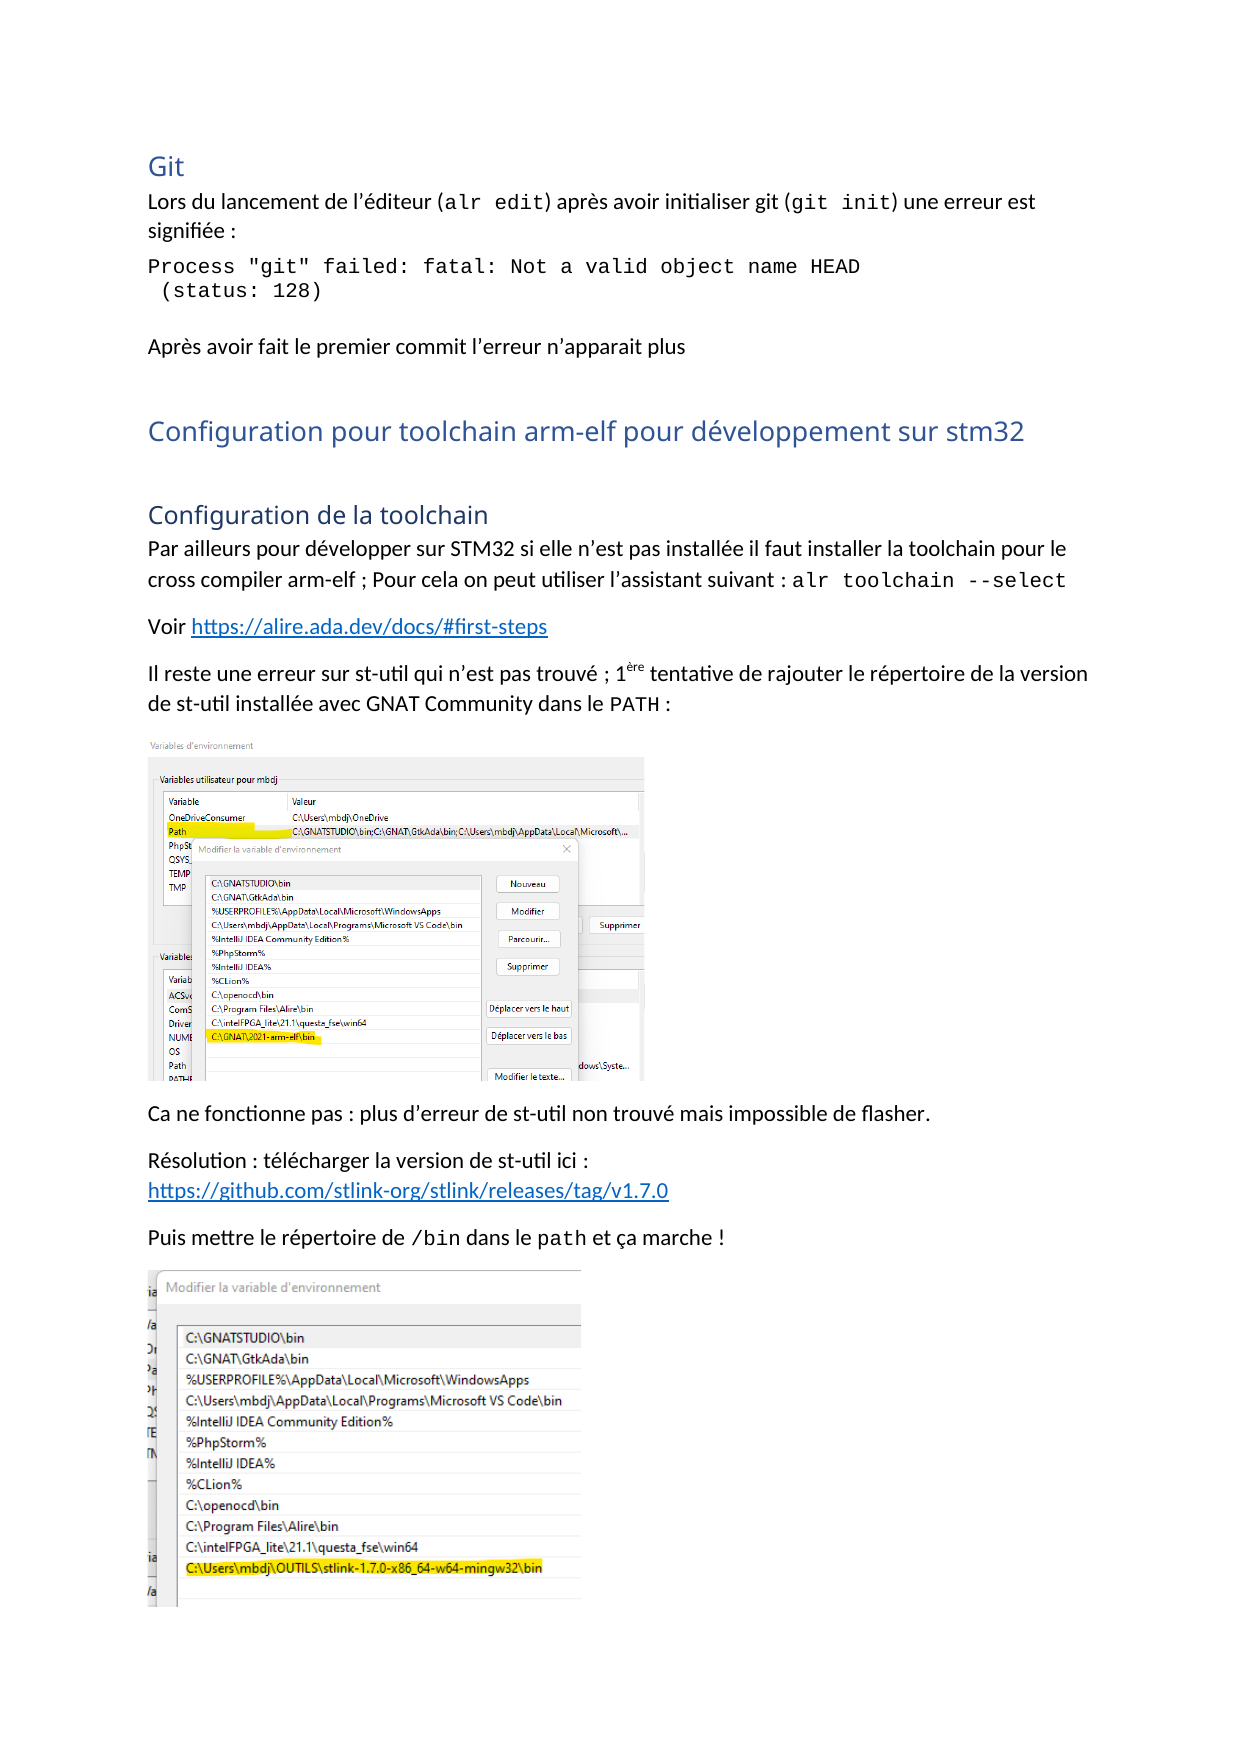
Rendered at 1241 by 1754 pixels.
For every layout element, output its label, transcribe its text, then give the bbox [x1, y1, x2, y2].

text Lors du lancement de l’éditeur (alr edit) après avoir initialiser git (git init) une erreur est signifiée : [148, 187, 1093, 244]
text Il reste une erreur sur st-util qui n’est pas trouvé ; 1ère tentative de rajouter le répertoire de la version de st-util installée avec GNAT Community dans le PATH : [148, 659, 1093, 718]
text (status: 128) [148, 280, 1093, 304]
picture [147, 1270, 582, 1607]
text Par ailleurs pour développer sur STM32 si elle n’est pas installée il faut installer la toolchain pour le cross compiler arm-elf ; Pour cela on peut utiliser l’assistant suivant : alr toolchain --select [148, 534, 1093, 593]
text Puis mettre le répertoire de /bin dans le path et ça marche ! [148, 1223, 1093, 1252]
picture [147, 736, 645, 1081]
text Résolution : télécharger la version de st-util ici : https://github.com/stlink-org/stlink/releases/tag/v1.7.0 [148, 1146, 1093, 1204]
text Voir https://alire.ada.dev/docs/#first-steps [148, 612, 1093, 640]
subtitle Git [148, 148, 1093, 184]
text Ca ne fonctionne pas : plus d’erreur de st-util non trouvé mais impossible de flasher. [148, 1099, 1093, 1127]
text Process "git" failed: fatal: Not a valid object name HEAD [148, 256, 1093, 280]
subtitle Configuration de la toolchain [148, 498, 1093, 532]
subtitle Configuration pour toolchain arm-elf pour développement sur stm32 [148, 413, 1093, 450]
text Après avoir fait le premier commit l’erreur n’apparait plus [148, 332, 1093, 360]
